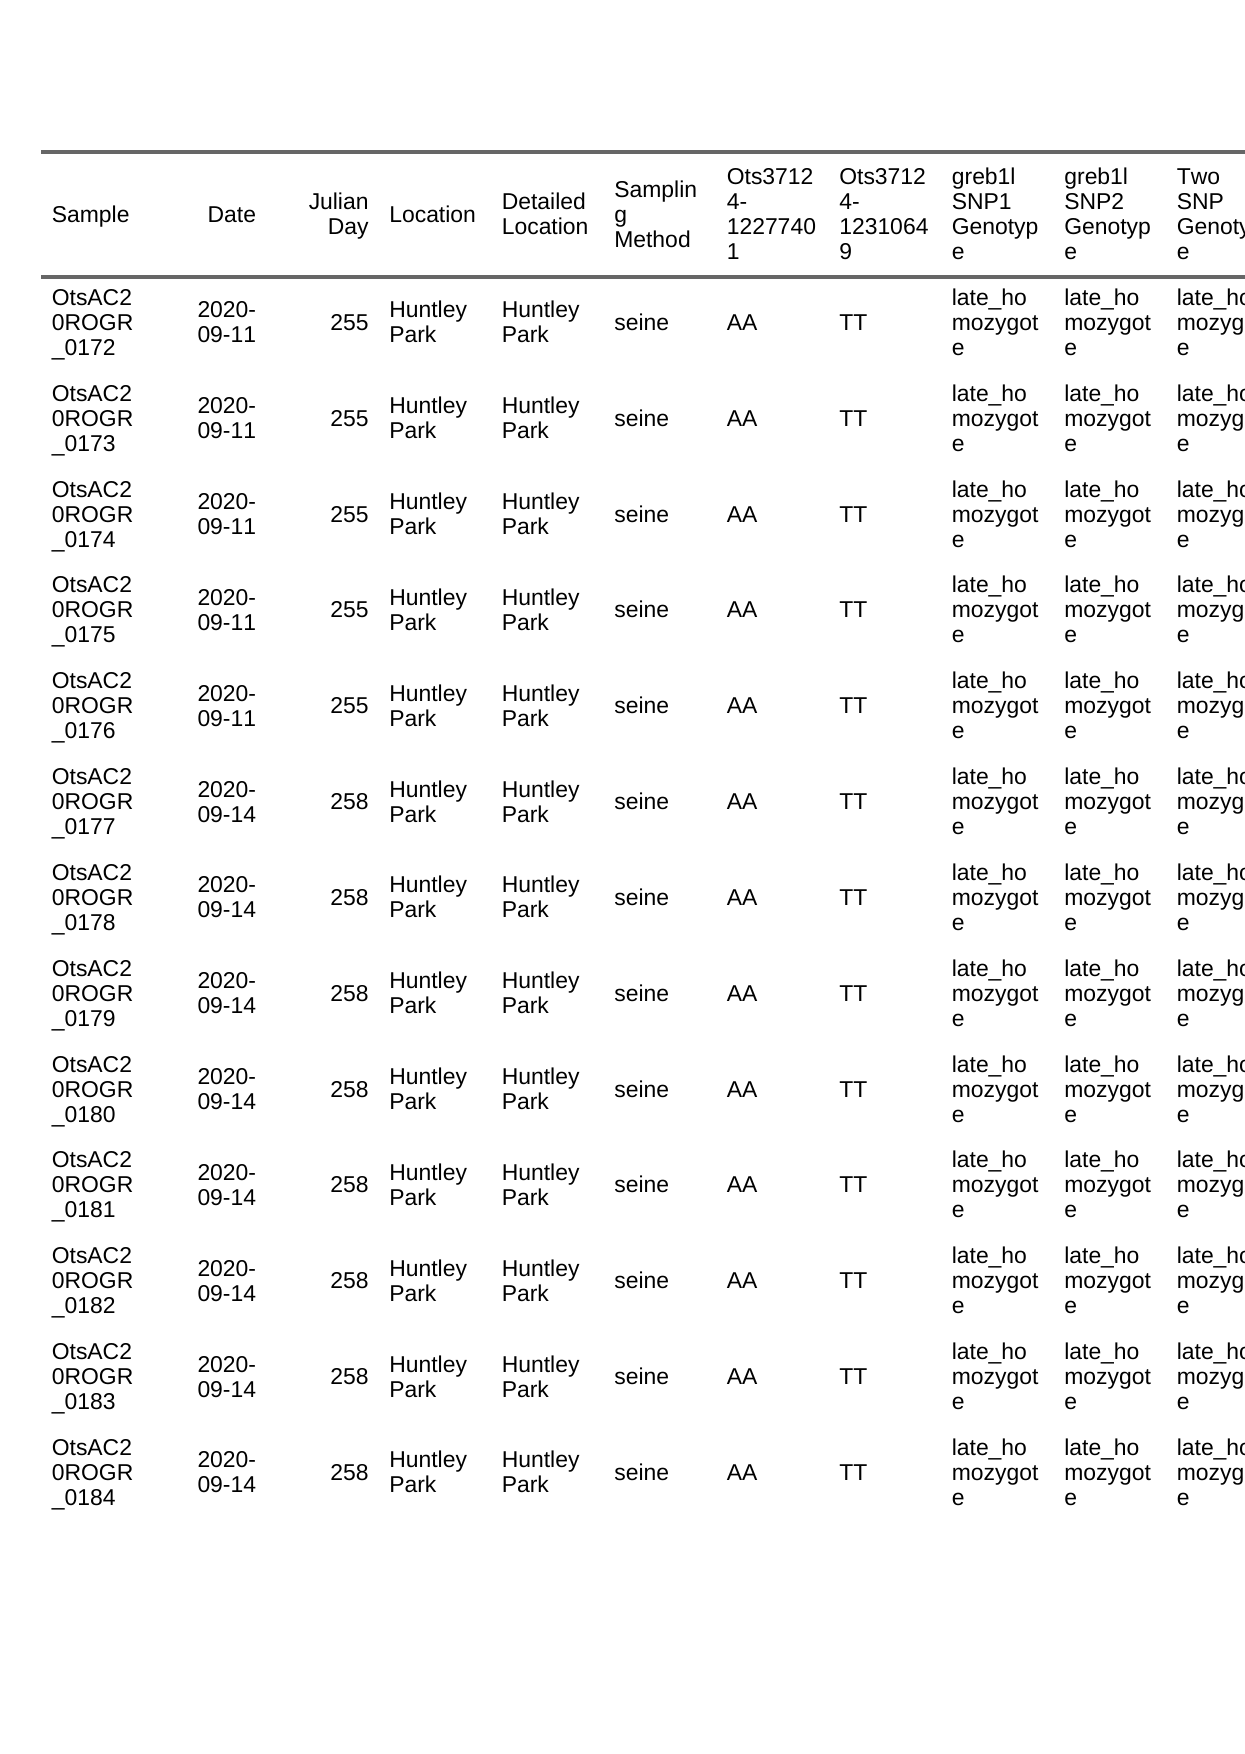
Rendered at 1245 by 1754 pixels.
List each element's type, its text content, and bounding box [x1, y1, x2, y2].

table_cell Huntley Park [379, 1425, 491, 1521]
table_cell Huntley Park [379, 754, 491, 850]
table_cell AA [716, 371, 829, 467]
table_cell TT [829, 946, 941, 1042]
table_header Ots37124-12310649 [829, 154, 941, 275]
table_cell Huntley Park [491, 850, 604, 946]
table_cell 255 [266, 563, 379, 658]
table_cell 2020-09-14 [154, 850, 266, 946]
table_cell Huntley Park [379, 850, 491, 946]
table_cell late_homozygote [1166, 1042, 1245, 1137]
table_cell OtsAC20ROGR_0182 [41, 1233, 154, 1329]
table_cell late_homozygote [1054, 1233, 1166, 1329]
table_cell Huntley Park [379, 563, 491, 658]
table_cell AA [716, 658, 829, 754]
table_cell late_homozygote [1166, 1138, 1245, 1233]
table_cell AA [716, 946, 829, 1042]
table_cell Huntley Park [491, 1138, 604, 1233]
table_cell AA [716, 563, 829, 658]
table_cell AA [716, 279, 829, 371]
table_cell late_homozygote [941, 850, 1054, 946]
table_cell Huntley Park [491, 1329, 604, 1425]
table_header greb1l SNP2 Genotype [1054, 154, 1166, 275]
table_cell 2020-09-11 [154, 467, 266, 562]
table_header Two SNP Genotype [1166, 154, 1245, 275]
table_cell 258 [266, 754, 379, 850]
table_cell 258 [266, 1329, 379, 1425]
table_cell TT [829, 279, 941, 371]
table_cell 2020-09-11 [154, 279, 266, 371]
table_cell OtsAC20ROGR_0175 [41, 563, 154, 658]
table_cell 258 [266, 946, 379, 1042]
table_cell 258 [266, 1233, 379, 1329]
table_cell 255 [266, 658, 379, 754]
table_cell Huntley Park [491, 467, 604, 562]
table_cell 2020-09-11 [154, 371, 266, 467]
table_cell seine [604, 563, 716, 658]
table_header Location [379, 154, 491, 275]
table_cell 255 [266, 467, 379, 562]
table_cell TT [829, 850, 941, 946]
table_cell 2020-09-11 [154, 658, 266, 754]
table_cell Huntley Park [379, 658, 491, 754]
table_cell Huntley Park [379, 946, 491, 1042]
table_cell late_homozygote [1166, 850, 1245, 946]
table_cell late_homozygote [941, 1042, 1054, 1137]
table_cell 258 [266, 1425, 379, 1521]
table_header greb1l SNP1 Genotype [941, 154, 1054, 275]
table_cell seine [604, 658, 716, 754]
table_cell TT [829, 563, 941, 658]
table_cell Huntley Park [379, 467, 491, 562]
table_cell AA [716, 467, 829, 562]
table_cell late_homozygote [941, 1233, 1054, 1329]
table_cell OtsAC20ROGR_0176 [41, 658, 154, 754]
table_cell 258 [266, 1042, 379, 1137]
table_cell 258 [266, 850, 379, 946]
table_cell late_homozygote [941, 1138, 1054, 1233]
table_cell late_homozygote [941, 754, 1054, 850]
table_cell Huntley Park [379, 1138, 491, 1233]
table_cell Huntley Park [379, 1233, 491, 1329]
table_cell Huntley Park [379, 371, 491, 467]
table_cell seine [604, 1425, 716, 1521]
table_cell TT [829, 1138, 941, 1233]
table_cell TT [829, 371, 941, 467]
table_header Sample [41, 154, 154, 275]
table_cell AA [716, 754, 829, 850]
table_cell TT [829, 467, 941, 562]
table_cell OtsAC20ROGR_0173 [41, 371, 154, 467]
table_cell late_homozygote [1054, 946, 1166, 1042]
table_cell 2020-09-14 [154, 1042, 266, 1137]
table_cell late_homozygote [1166, 1425, 1245, 1521]
table_cell Huntley Park [491, 946, 604, 1042]
table_cell late_homozygote [941, 563, 1054, 658]
table_cell OtsAC20ROGR_0183 [41, 1329, 154, 1425]
table_cell Huntley Park [491, 754, 604, 850]
table_cell seine [604, 1138, 716, 1233]
table_cell OtsAC20ROGR_0179 [41, 946, 154, 1042]
table_cell TT [829, 658, 941, 754]
table_cell 2020-09-14 [154, 1425, 266, 1521]
table_cell late_homozygote [1166, 1329, 1245, 1425]
table_cell late_homozygote [941, 1425, 1054, 1521]
table_cell late_homozygote [1166, 658, 1245, 754]
table_header Date [154, 154, 266, 275]
table_cell TT [829, 1425, 941, 1521]
table_cell Huntley Park [491, 1233, 604, 1329]
table_cell late_homozygote [1054, 371, 1166, 467]
table_cell seine [604, 371, 716, 467]
table_cell Huntley Park [491, 563, 604, 658]
table_cell 2020-09-14 [154, 946, 266, 1042]
table_cell late_homozygote [941, 1329, 1054, 1425]
table_cell AA [716, 1233, 829, 1329]
table_cell late_homozygote [1054, 563, 1166, 658]
table_cell Huntley Park [491, 658, 604, 754]
table_cell late_homozygote [1166, 371, 1245, 467]
table_cell seine [604, 850, 716, 946]
table_cell AA [716, 1138, 829, 1233]
table_cell OtsAC20ROGR_0184 [41, 1425, 154, 1521]
table_cell OtsAC20ROGR_0172 [41, 279, 154, 371]
table_cell late_homozygote [1054, 467, 1166, 562]
table_cell 2020-09-14 [154, 1329, 266, 1425]
table_cell late_homozygote [941, 946, 1054, 1042]
table_header Detailed Location [491, 154, 604, 275]
table_cell late_homozygote [1054, 658, 1166, 754]
table_cell late_homozygote [1054, 279, 1166, 371]
table_header Ots37124-12277401 [716, 154, 829, 275]
table_cell OtsAC20ROGR_0181 [41, 1138, 154, 1233]
table_cell seine [604, 279, 716, 371]
table_cell AA [716, 1425, 829, 1521]
table_cell late_homozygote [1166, 279, 1245, 371]
table_cell OtsAC20ROGR_0178 [41, 850, 154, 946]
table_cell Huntley Park [491, 1425, 604, 1521]
table_cell seine [604, 1042, 716, 1137]
table_cell seine [604, 946, 716, 1042]
table_cell AA [716, 850, 829, 946]
table_cell late_homozygote [1166, 946, 1245, 1042]
table_header Sampling Method [604, 154, 716, 275]
table_cell late_homozygote [941, 279, 1054, 371]
table_header Julian Day [266, 154, 379, 275]
table_cell 2020-09-14 [154, 754, 266, 850]
table_cell late_homozygote [1166, 1233, 1245, 1329]
table_cell 255 [266, 279, 379, 371]
table_cell Huntley Park [379, 1329, 491, 1425]
table_cell OtsAC20ROGR_0177 [41, 754, 154, 850]
table_cell seine [604, 467, 716, 562]
table_cell seine [604, 754, 716, 850]
table_cell 258 [266, 1138, 379, 1233]
table_cell TT [829, 1329, 941, 1425]
table_cell OtsAC20ROGR_0180 [41, 1042, 154, 1137]
table_cell AA [716, 1329, 829, 1425]
table_cell 2020-09-11 [154, 563, 266, 658]
table_cell 255 [266, 371, 379, 467]
table_cell Huntley Park [491, 371, 604, 467]
table_cell Huntley Park [379, 1042, 491, 1137]
table_cell late_homozygote [1166, 467, 1245, 562]
table_cell late_homozygote [941, 658, 1054, 754]
table_cell 2020-09-14 [154, 1233, 266, 1329]
table_cell late_homozygote [1054, 1138, 1166, 1233]
table_cell TT [829, 754, 941, 850]
table_cell late_homozygote [941, 467, 1054, 562]
table_cell late_homozygote [1054, 754, 1166, 850]
table_cell late_homozygote [1054, 1329, 1166, 1425]
table_cell late_homozygote [1166, 563, 1245, 658]
table_cell 2020-09-14 [154, 1138, 266, 1233]
table_cell late_homozygote [941, 371, 1054, 467]
table_cell Huntley Park [379, 279, 491, 371]
table_cell late_homozygote [1166, 754, 1245, 850]
table_cell Huntley Park [491, 1042, 604, 1137]
table_cell late_homozygote [1054, 1042, 1166, 1137]
table_cell late_homozygote [1054, 850, 1166, 946]
table_cell late_homozygote [1054, 1425, 1166, 1521]
table_cell Huntley Park [491, 279, 604, 371]
table_cell TT [829, 1233, 941, 1329]
table_cell AA [716, 1042, 829, 1137]
table_cell OtsAC20ROGR_0174 [41, 467, 154, 562]
table_cell TT [829, 1042, 941, 1137]
table_cell seine [604, 1329, 716, 1425]
table_cell seine [604, 1233, 716, 1329]
